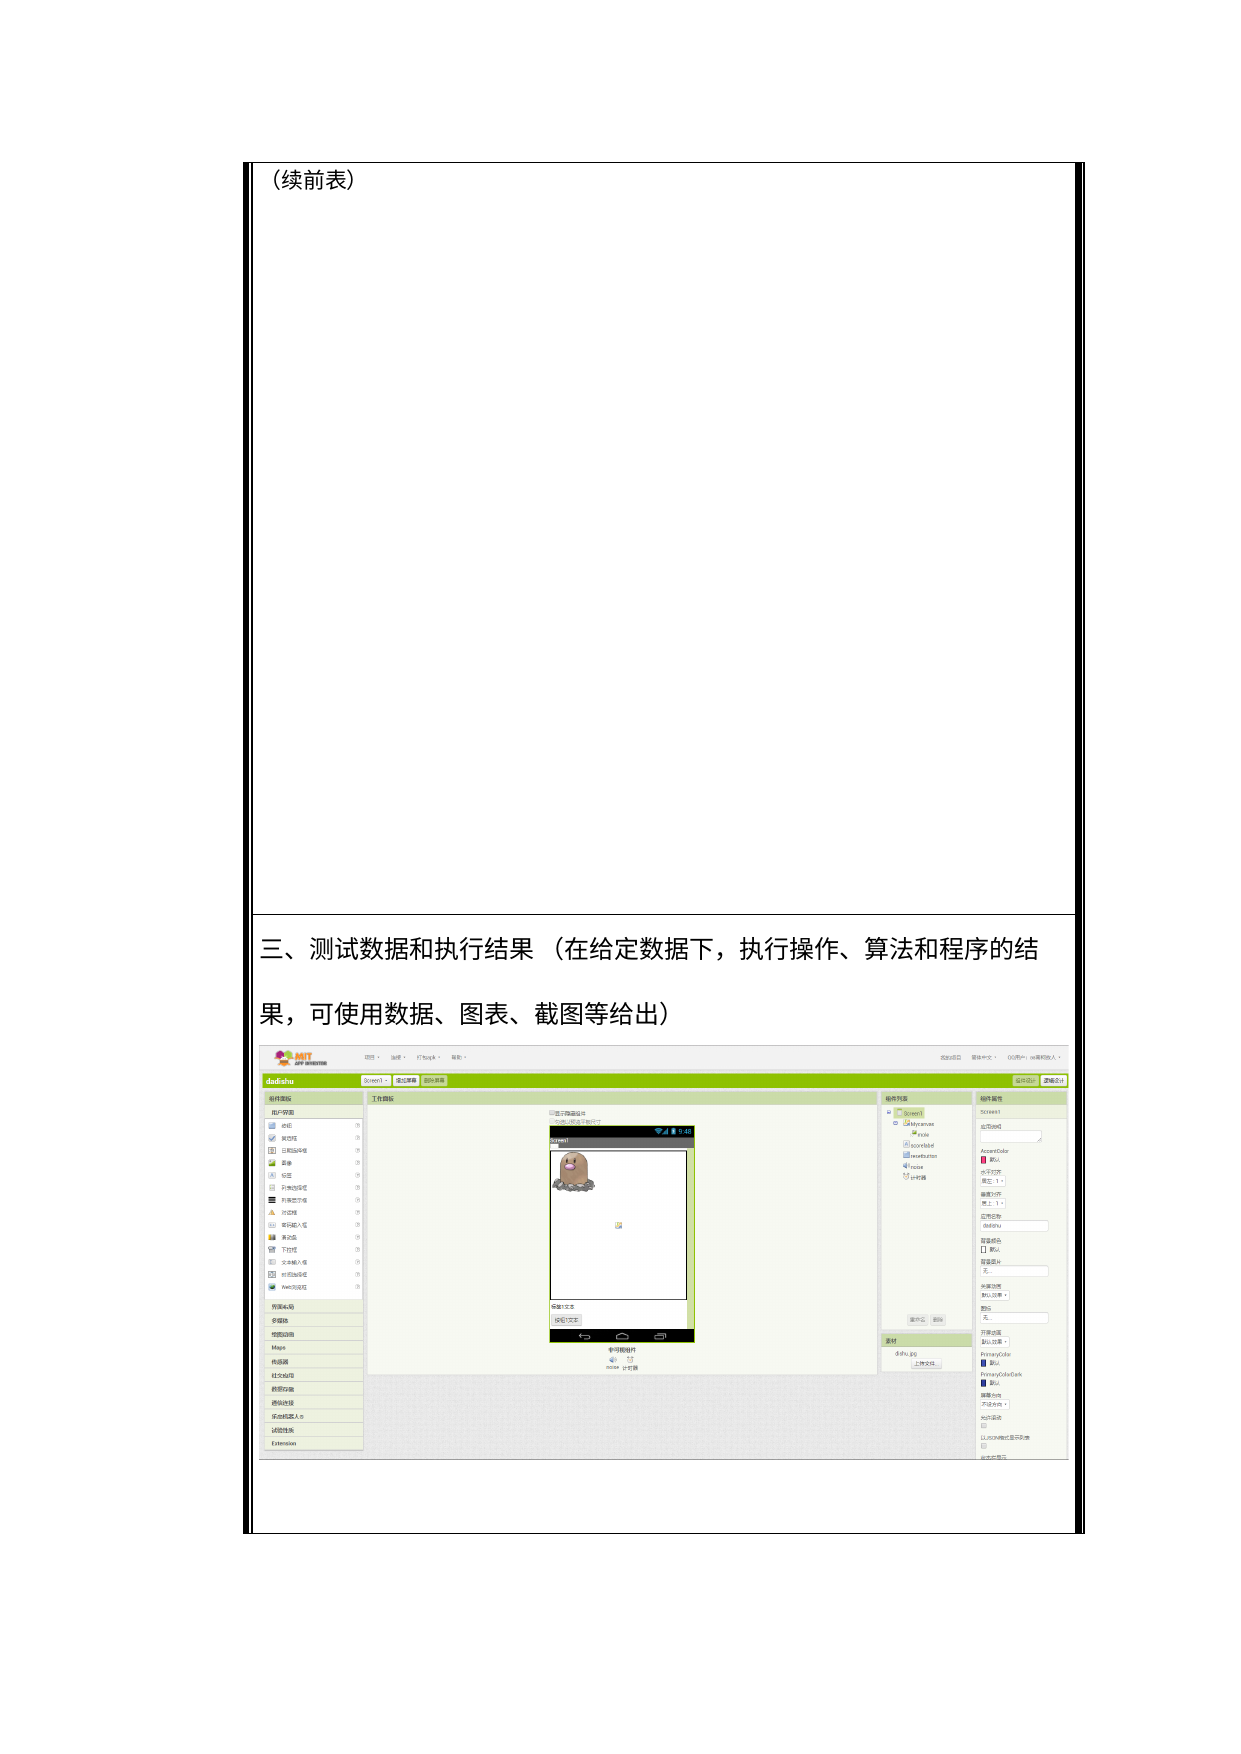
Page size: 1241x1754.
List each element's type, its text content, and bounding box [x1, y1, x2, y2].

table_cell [253, 915, 1075, 1533]
table_cell （续前表） [253, 163, 1075, 914]
picture [259, 1045, 1069, 1460]
